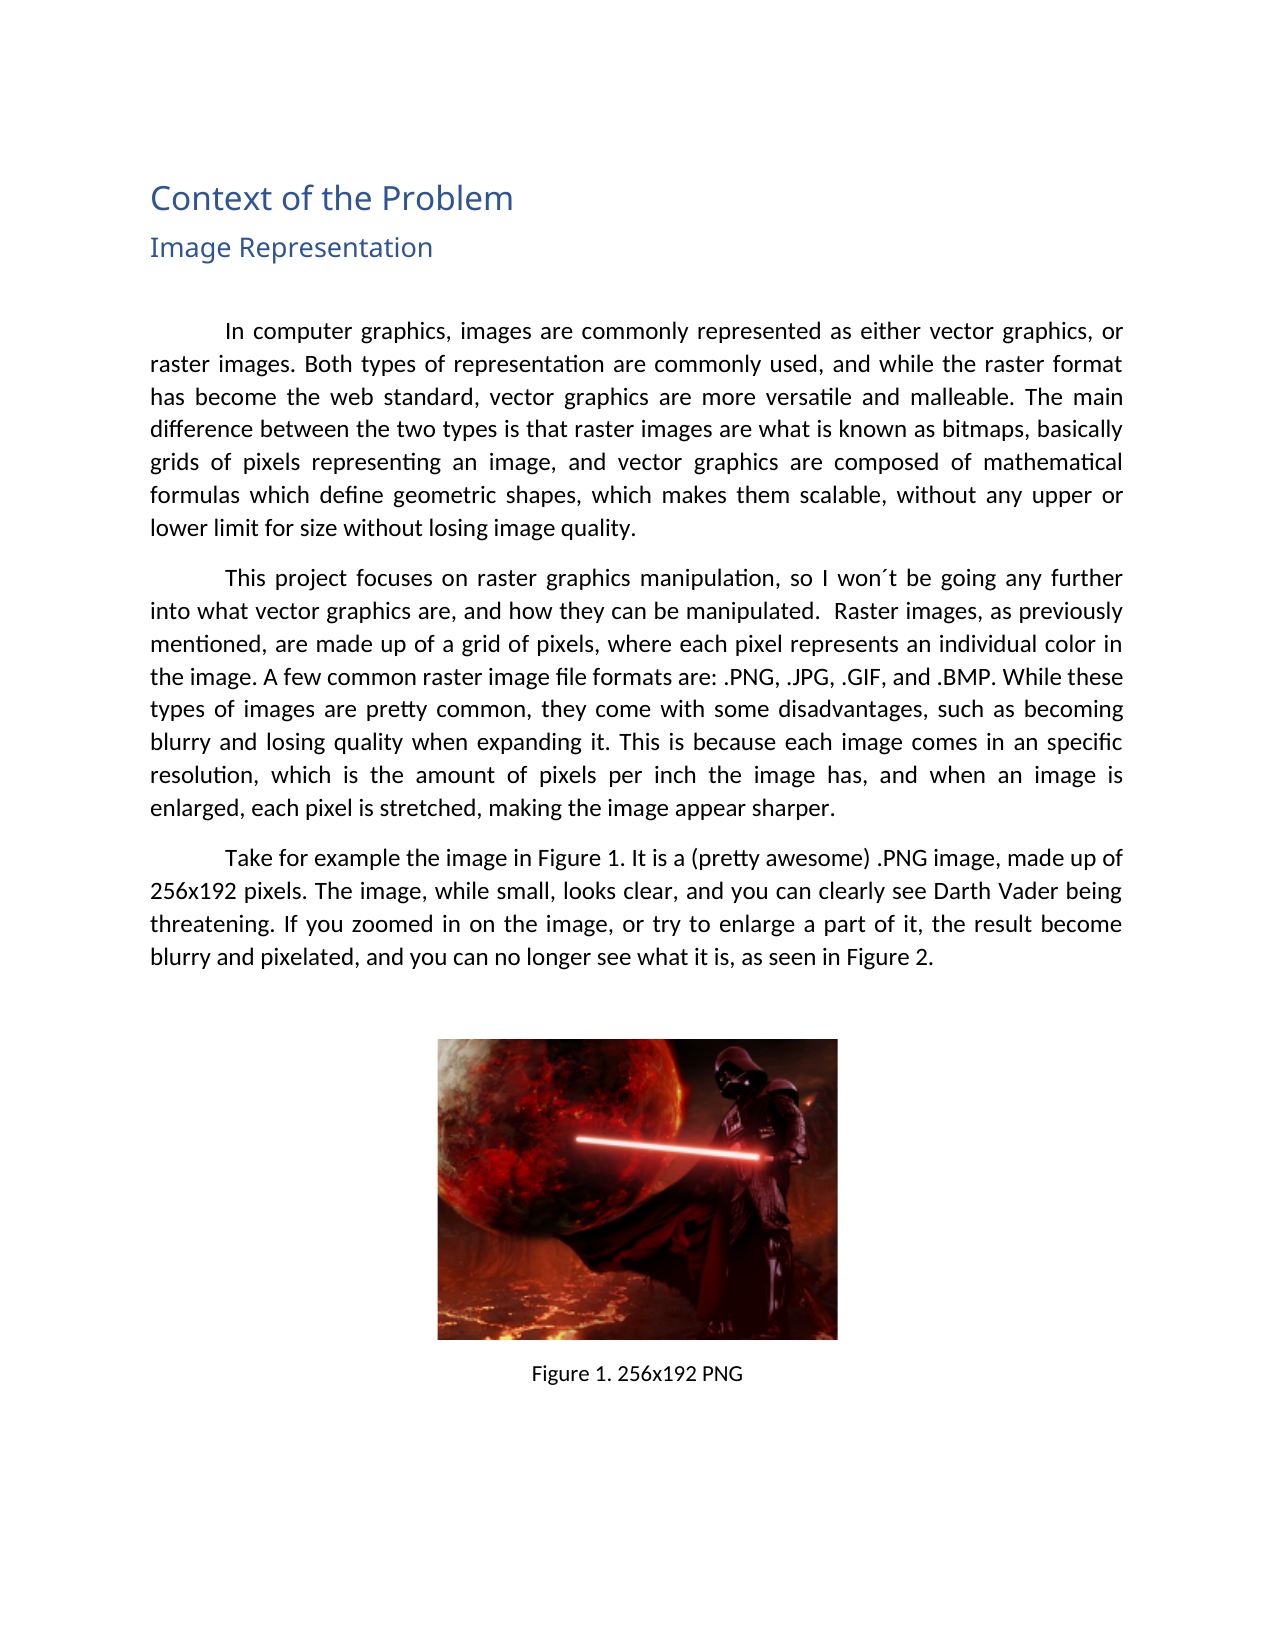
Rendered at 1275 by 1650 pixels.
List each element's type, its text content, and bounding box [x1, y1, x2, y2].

text This project focuses on raster graphics manipulation, so I won´t be going any further into what vector graphics are, and how they can be manipulated. Raster images, as previously mentioned, are made up of a grid of pixels, where each pixel represents an individual color in the image. A few common raster image file formats are: .PNG, .JPG, .GIF, and .BMP. While these types of images are pretty common, they come with some disadvantages, such as becoming blurry and losing quality when expanding it. This is because each image comes in an specific resolution, which is the amount of pixels per inch the image has, and when an image is enlarged, each pixel is stretched, making the image appear sharper. [150, 562, 1125, 823]
text Figure 1. 256x192 PNG [150, 1359, 1125, 1387]
text Take for example the image in Figure 1. It is a (pretty awesome) .PNG image, made up of 256x192 pixels. The image, while small, looks clear, and you can clearly see Darth Vader being threatening. If you zoomed in on the image, or try to enlarge a part of it, the result become blurry and pixelated, and you can no longer see what it is, as seen in Figure 2. [150, 842, 1125, 971]
picture [437, 1039, 838, 1340]
text In computer graphics, images are commonly represented as either vector graphics, or raster images. Both types of representation are commonly used, and while the raster format has become the web standard, vector graphics are more versatile and malleable. The main difference between the two types is that raster images are what is known as bitmaps, basically grids of pixels representing an image, and vector graphics are composed of mathematical formulas which define geometric shapes, which makes them scalable, without any upper or lower limit for size without losing image quality. [150, 315, 1125, 543]
subtitle Context of the Problem [150, 175, 1125, 220]
subtitle Image Representation [150, 228, 1125, 265]
